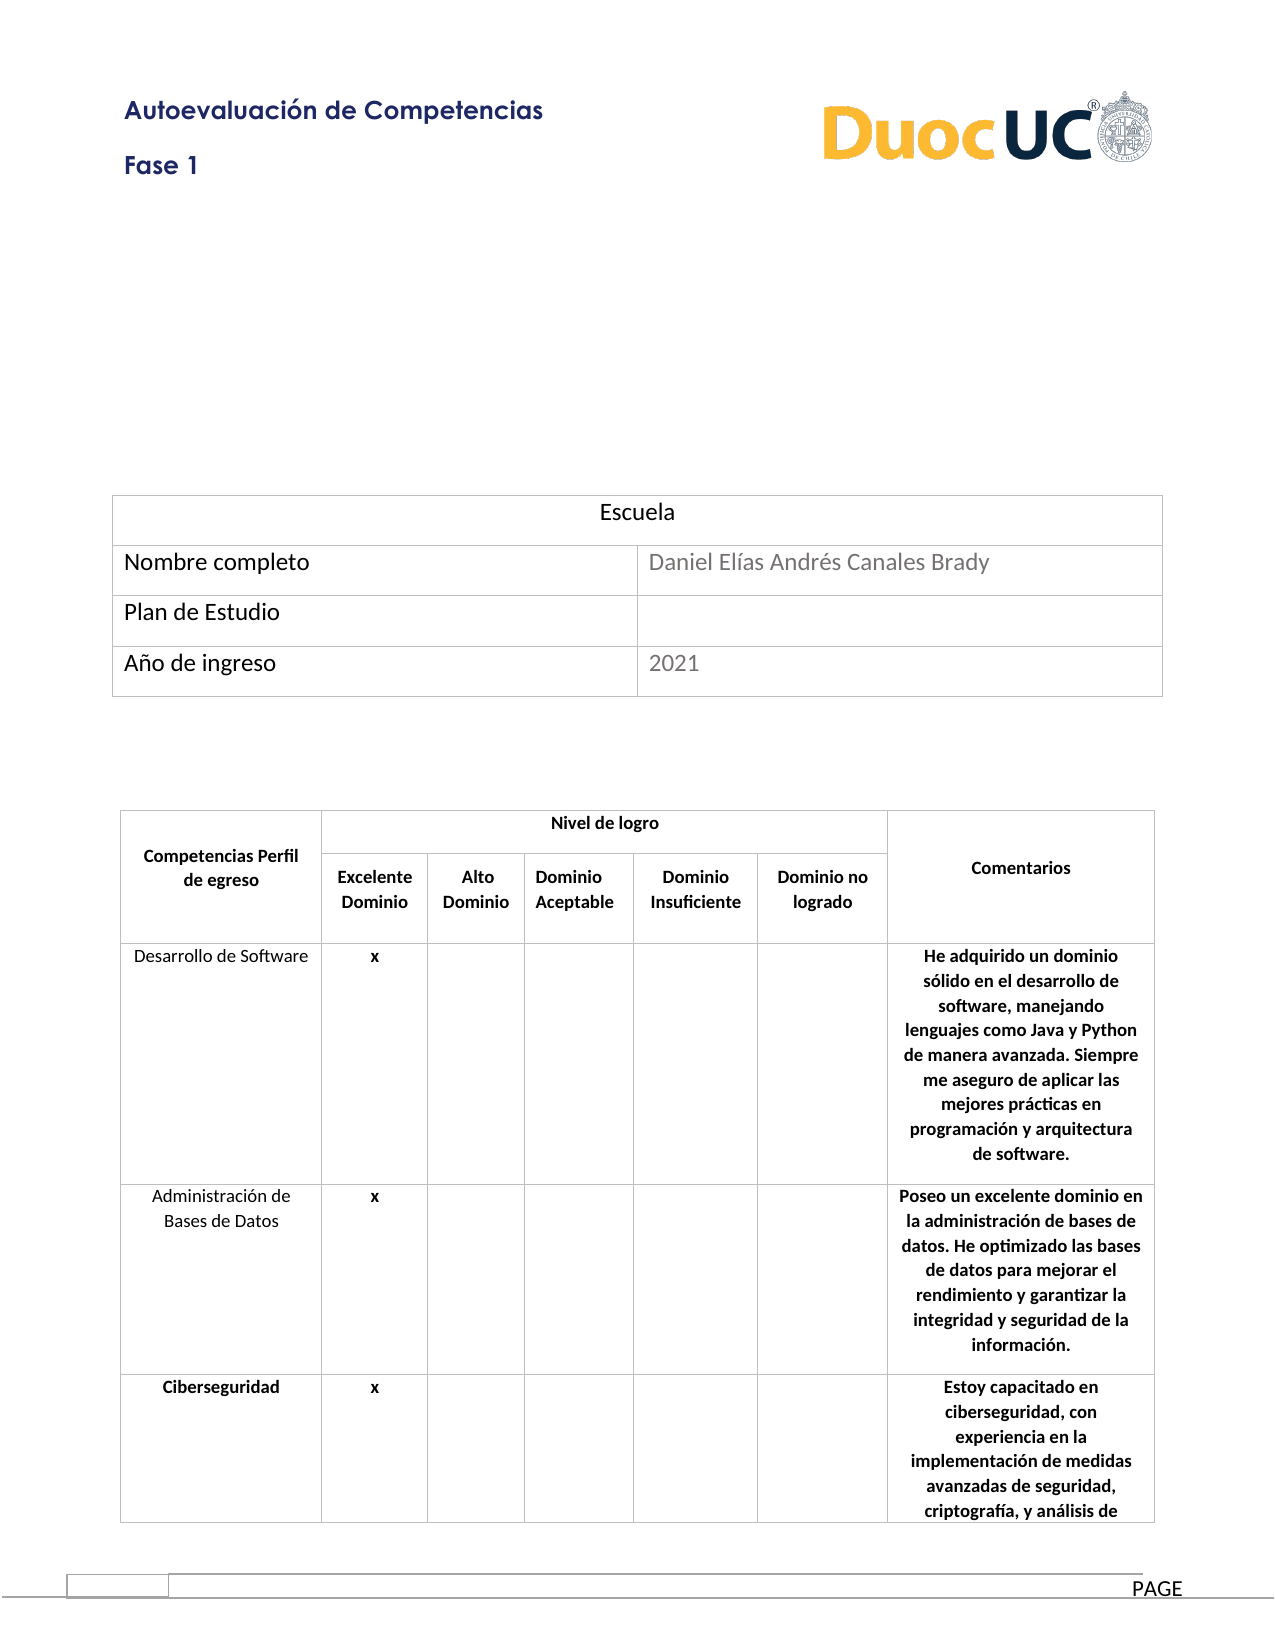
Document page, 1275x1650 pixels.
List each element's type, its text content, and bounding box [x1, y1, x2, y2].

table_cell Excelente Dominio [322, 854, 427, 943]
table_cell Dominio Insuficiente [634, 854, 757, 943]
table_header Nivel de logro [322, 811, 887, 853]
table_cell Administración de Bases de Datos [121, 1185, 321, 1374]
table_cell [634, 944, 757, 1183]
table_cell [634, 1185, 757, 1374]
table_cell [758, 1375, 887, 1522]
table_cell [638, 596, 1162, 646]
table_cell [525, 1185, 633, 1374]
picture [824, 91, 1152, 162]
table_cell Poseo un excelente dominio en la administración de bases de datos. He optimizado las bases de datos para mejorar el rendimiento y garantizar la integridad y seguridad de la información. [888, 1185, 1154, 1374]
table_cell [634, 1375, 757, 1522]
table_cell He adquirido un dominio sólido en el desarrollo de software, manejando lenguajes como Java y Python de manera avanzada. Siempre me aseguro de aplicar las mejores prácticas en programación y arquitectura de software. [888, 944, 1154, 1183]
table_cell [428, 944, 524, 1183]
table_cell [525, 944, 633, 1183]
table_header Comentarios [888, 811, 1154, 943]
table_cell Año de ingreso [113, 647, 637, 696]
table_cell Dominio Aceptable [525, 854, 633, 943]
table_cell Nombre completo [113, 546, 637, 595]
table_header Competencias Perfil de egreso [121, 811, 321, 943]
table_cell Alto Dominio [428, 854, 524, 943]
table_cell x [322, 1185, 427, 1374]
table_header Escuela [113, 496, 1162, 545]
table_cell Dominio no logrado [758, 854, 887, 943]
table_cell x [322, 944, 427, 1183]
table_cell [428, 1185, 524, 1374]
table_cell 2021 [638, 647, 1162, 696]
table_cell Daniel Elías Andrés Canales Brady [638, 546, 1162, 595]
table_cell Plan de Estudio [113, 596, 637, 646]
table_cell [428, 1375, 524, 1522]
table_cell x [322, 1375, 427, 1522]
table_cell [758, 1185, 887, 1374]
table_cell [758, 944, 887, 1183]
table_cell [525, 1375, 633, 1522]
table_cell Desarrollo de Software [121, 944, 321, 1183]
table_cell Ciberseguridad [121, 1375, 321, 1522]
